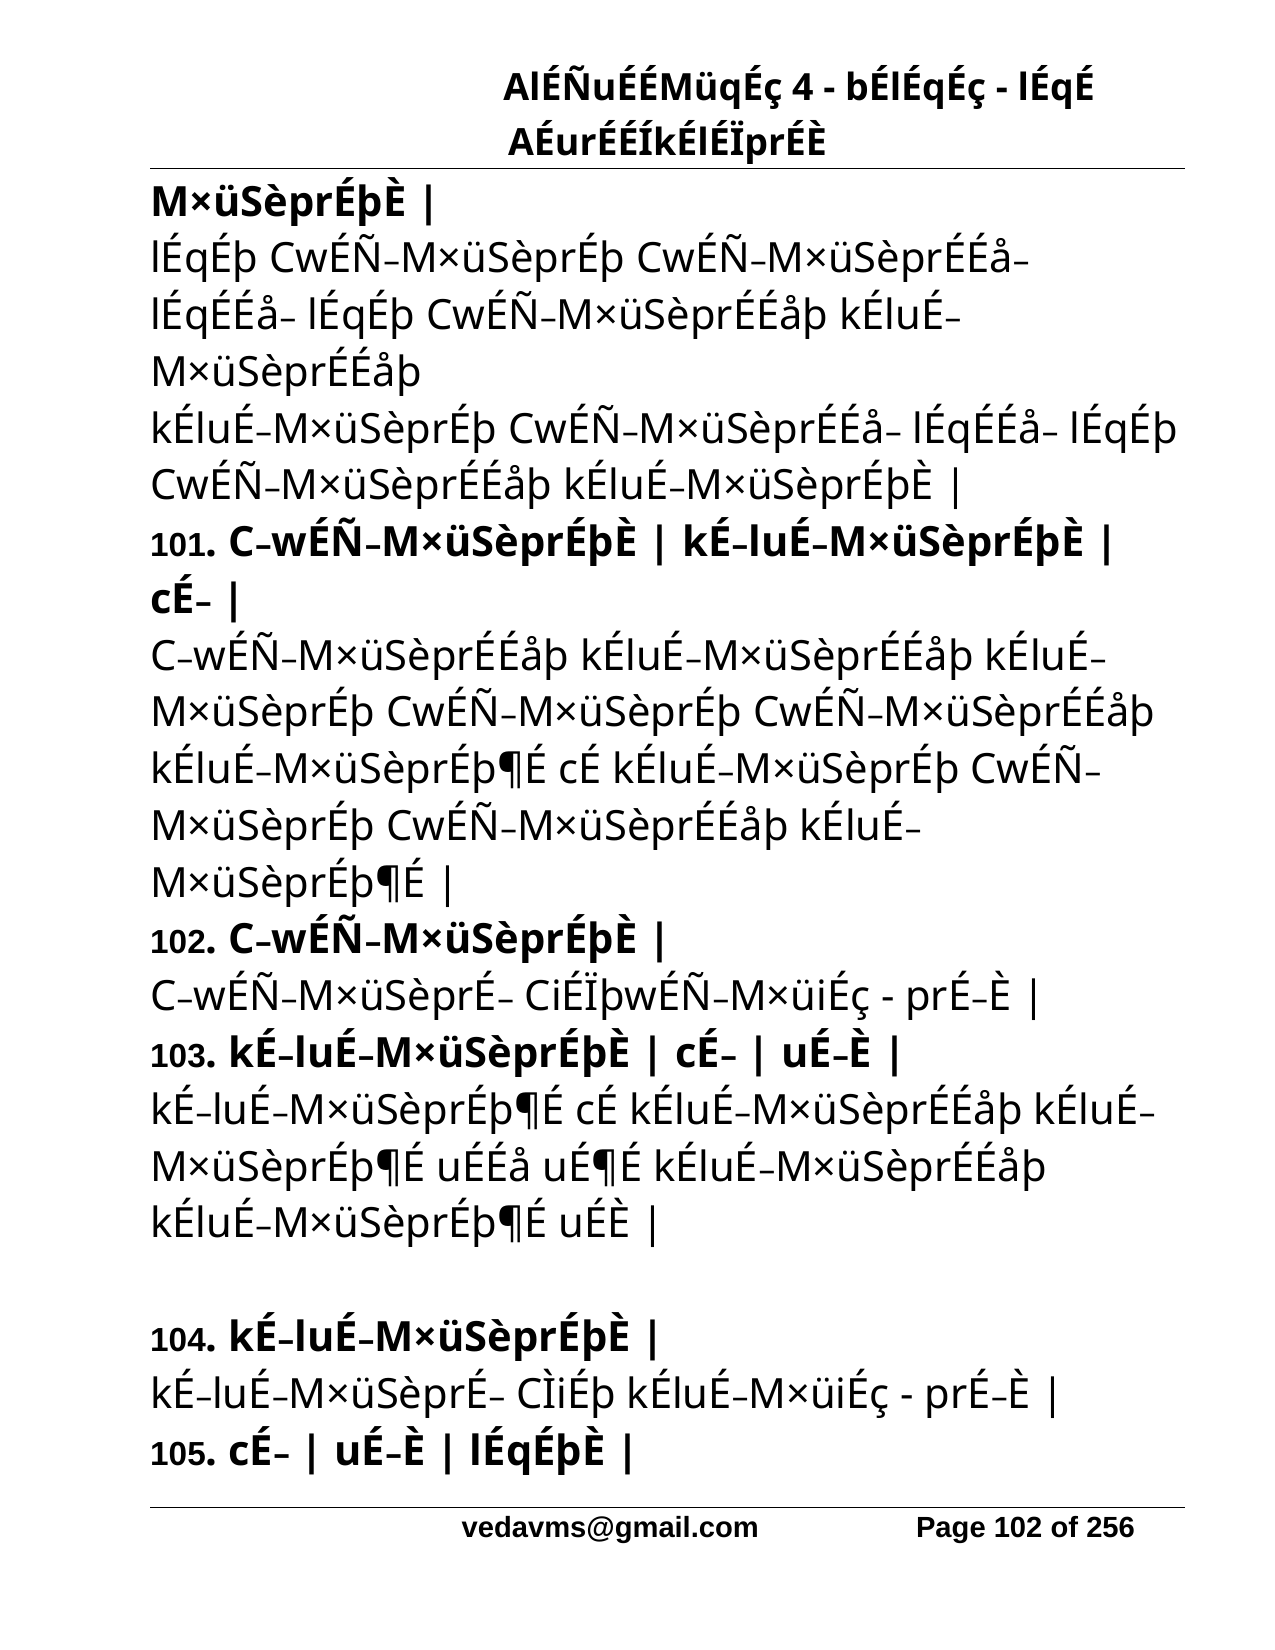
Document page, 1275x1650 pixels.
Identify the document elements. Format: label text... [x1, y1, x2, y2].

text 100. lÉqÉþÈ | C–wÉÑ–M×üSèprÉþÈ | kÉ–luÉ–M×üSèprÉþÈ | [150, 171, 1185, 228]
text 102. C–wÉÑ–M×üSèprÉþÈ | [150, 909, 1185, 966]
text 101. C–wÉÑ–M×üSèprÉþÈ | kÉ–luÉ–M×üSèprÉþÈ | cÉ– | [150, 512, 1185, 626]
text 103. kÉ–luÉ–M×üSèprÉþÈ | cÉ– | uÉ–È | [150, 1023, 1185, 1080]
text kÉluÉ–M×üSèprÉþ CwÉÑ–M×üSèprÉÉå– lÉqÉÉå– lÉqÉþ CwÉÑ–M×üSèprÉÉåþ kÉluÉ–M×üSèprÉþÈ | [150, 398, 1185, 512]
text kÉ–luÉ–M×üSèprÉ– CÌiÉþ kÉluÉ–M×üiÉç - prÉ–È | [150, 1363, 1185, 1420]
text kÉluÉ–M×üSèprÉþ¶É uÉÈ | [150, 1193, 1185, 1250]
text kÉ–luÉ–M×üSèprÉþ¶É cÉ kÉluÉ–M×üSèprÉÉåþ kÉluÉ–M×üSèprÉþ¶É uÉÉå uÉ¶É kÉluÉ–M×üSèprÉÉåþ [150, 1080, 1185, 1193]
text 104. kÉ–luÉ–M×üSèprÉþÈ | [150, 1307, 1185, 1363]
text 105. cÉ– | uÉ–È | lÉqÉþÈ | [150, 1420, 1185, 1477]
text C–wÉÑ–M×üSèprÉ– CiÉÏþwÉÑ–M×üiÉç - prÉ–È | [150, 966, 1185, 1023]
text C–wÉÑ–M×üSèprÉÉåþ kÉluÉ–M×üSèprÉÉåþ kÉluÉ–M×üSèprÉþ CwÉÑ–M×üSèprÉþ CwÉÑ–M×üSèprÉÉåþ [150, 626, 1185, 739]
text kÉluÉ–M×üSèprÉþ¶É cÉ kÉluÉ–M×üSèprÉþ CwÉÑ–M×üSèprÉþ CwÉÑ–M×üSèprÉÉåþ kÉluÉ–M×üSèprÉþ¶É | [150, 739, 1185, 909]
text lÉqÉþ CwÉÑ–M×üSèprÉþ CwÉÑ–M×üSèprÉÉå– lÉqÉÉå– lÉqÉþ CwÉÑ–M×üSèprÉÉåþ kÉluÉ–M×üSèprÉÉåþ [150, 228, 1185, 398]
